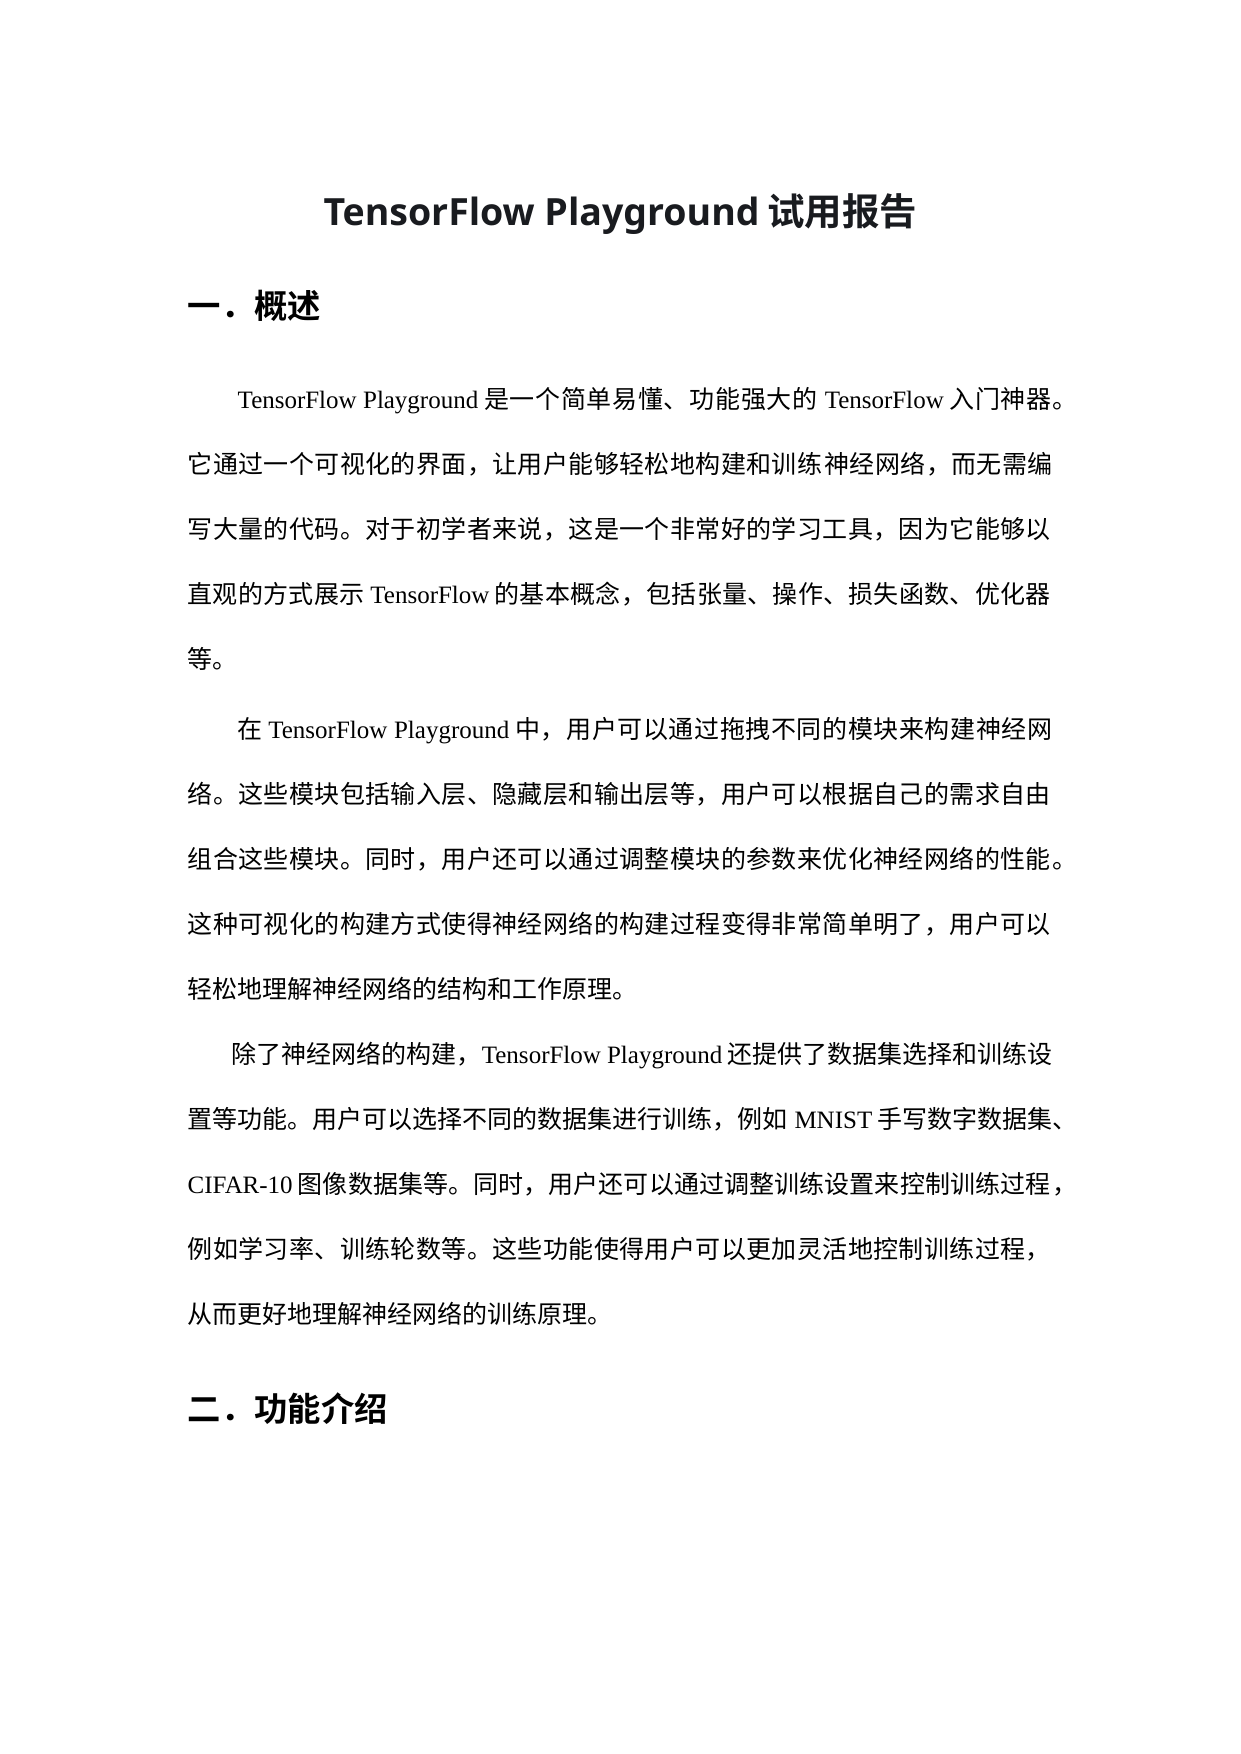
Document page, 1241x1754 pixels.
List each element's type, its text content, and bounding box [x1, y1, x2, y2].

subtitle TensorFlow Playground试用报告 [187, 177, 1053, 242]
list 在TensorFlow Playground中，用户可以通过拖拽不同的模块来构建神经网络。这些模块包括输入层、隐藏层和输出层等，用户可以根据自己的需求自由组合这些模块。同时，用户还可以通过调整模块的参数来优化神经网络的性能。这种可视化的构建方式使得神经网络的构建过程变得非常简单明了，用户可以轻松地理解神经网络的结构和工作原理。 除了神经网络的构建，TensorFlow Playground还提供了数据集选择和训练设置等功能。用户可以选择不同的数据集进行训练，例如MNIST手写数字数据集、CIFAR-10图像数据集等。同时，用户还可以通过调整训练设置来控制训练过程，例如学习率、训练轮数等。这些功能使得用户可以更加灵活地控制训练过程，从而更好地理解神经网络的训练原理。 [187, 696, 1053, 1346]
list TensorFlow Playground是一个简单易懂、功能强大的TensorFlow入门神器。它通过一个可视化的界面，让用户能够轻松地构建和训练神经网络，而无需编写大量的代码。对于初学者来说，这是一个非常好的学习工具，因为它能够以直观的方式展示TensorFlow的基本概念，包括张量、操作、损失函数、优化器等。 [187, 365, 1053, 690]
subtitle 功能介绍 [187, 1375, 1053, 1440]
subtitle 概述 [187, 271, 1053, 336]
